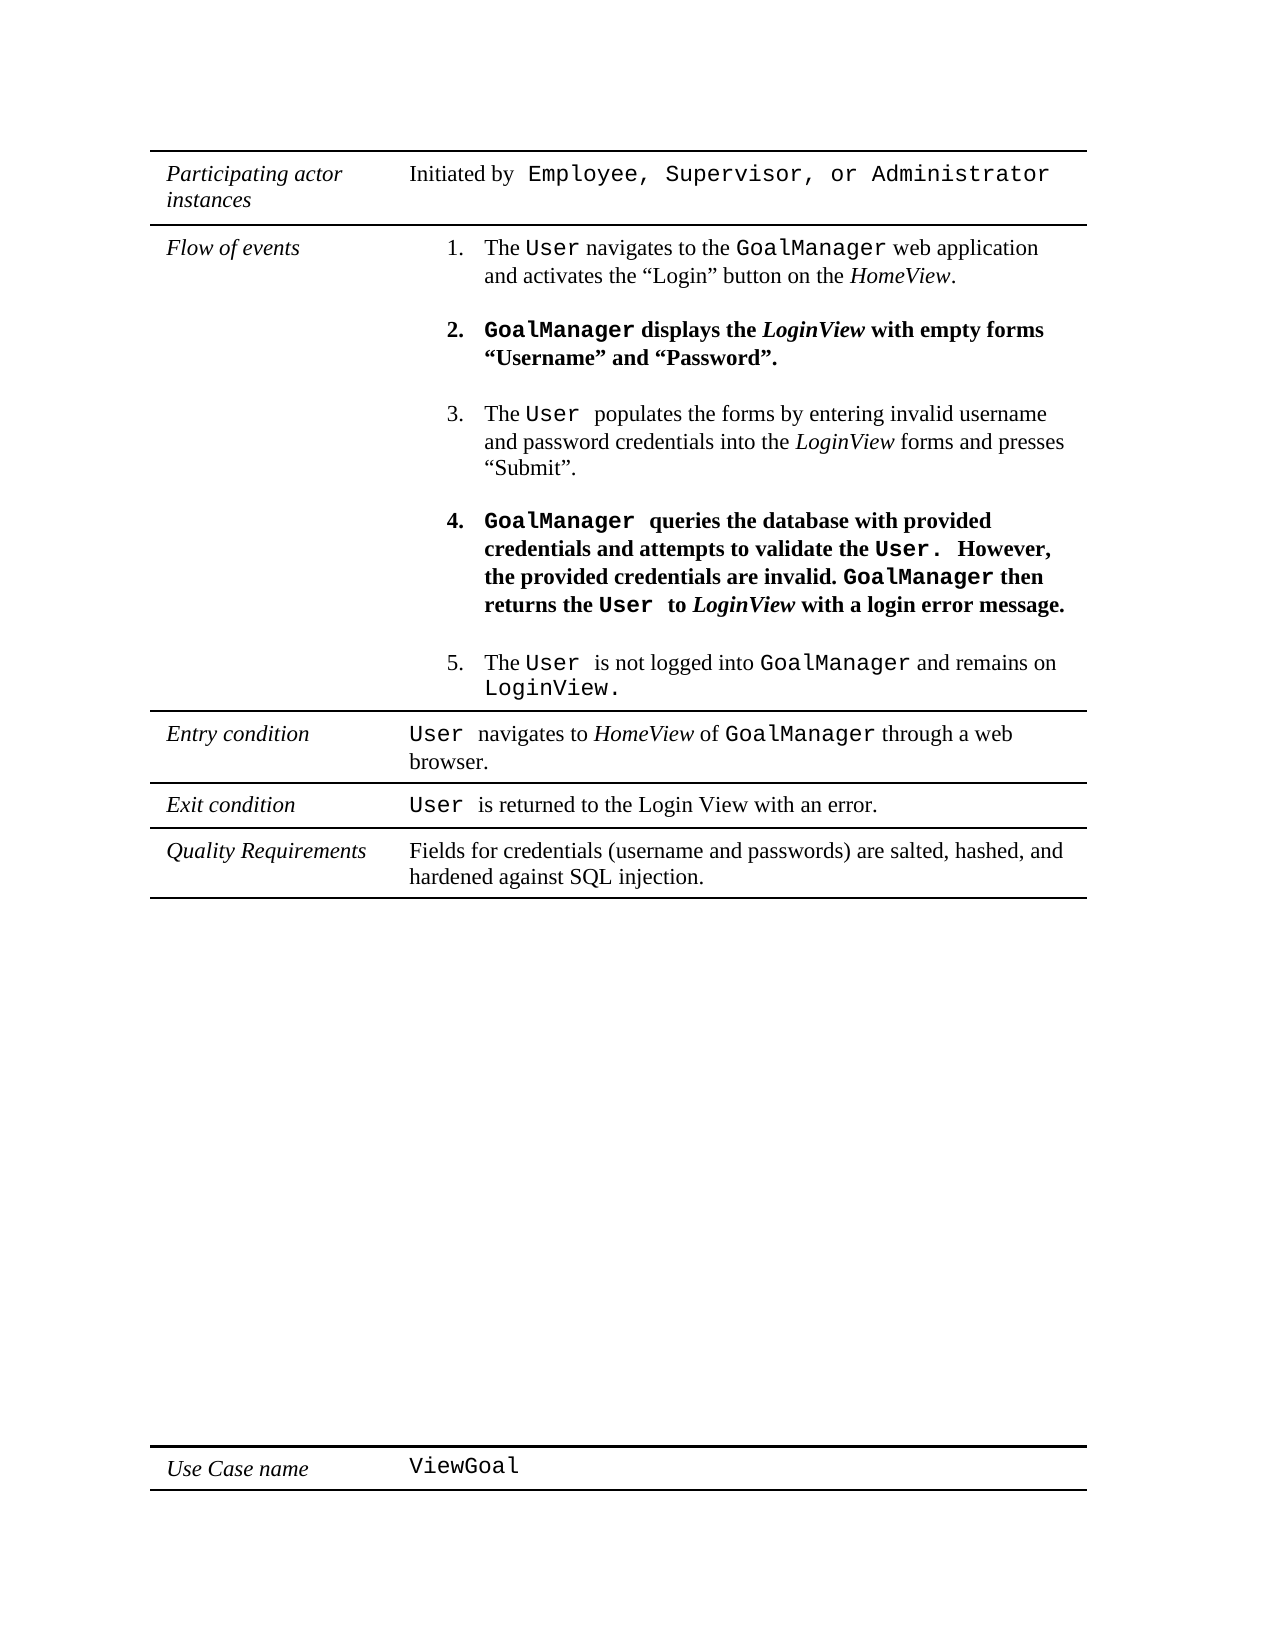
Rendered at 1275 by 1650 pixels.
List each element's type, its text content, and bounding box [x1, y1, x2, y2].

table_cell The User navigates to the GoalManager web application and activates the “Login” button on the HomeView. GoalManager displays the LoginView with empty forms “Username” and “Password”. The User populates the forms by entering invalid username and password credentials into the LoginView forms and presses “Submit”. GoalManager queries the database with provided credentials and attempts to validate the User. However, the provided credentials are invalid. GoalManager then returns the User to LoginView with a login error message. The User is not logged into GoalManager and remains on LoginView. [393, 226, 1087, 710]
table_cell Entry condition [150, 712, 393, 782]
table_cell Fields for credentials (username and passwords) are salted, hashed, and hardened against SQL injection. [393, 829, 1087, 897]
table_header Use Case name [150, 1448, 393, 1489]
table_cell Quality Requirements [150, 829, 393, 897]
table_cell User navigates to HomeView of GoalManager through a web browser. [393, 712, 1087, 782]
table_cell User is returned to the Login View with an error. [393, 784, 1087, 827]
table_header ViewGoal [393, 1448, 1087, 1489]
table_cell Flow of events [150, 226, 393, 710]
table_cell Exit condition [150, 784, 393, 827]
table_cell Participating actor instances [150, 152, 393, 224]
table_cell Initiated by Employee, Supervisor, or Administrator [393, 152, 1087, 224]
